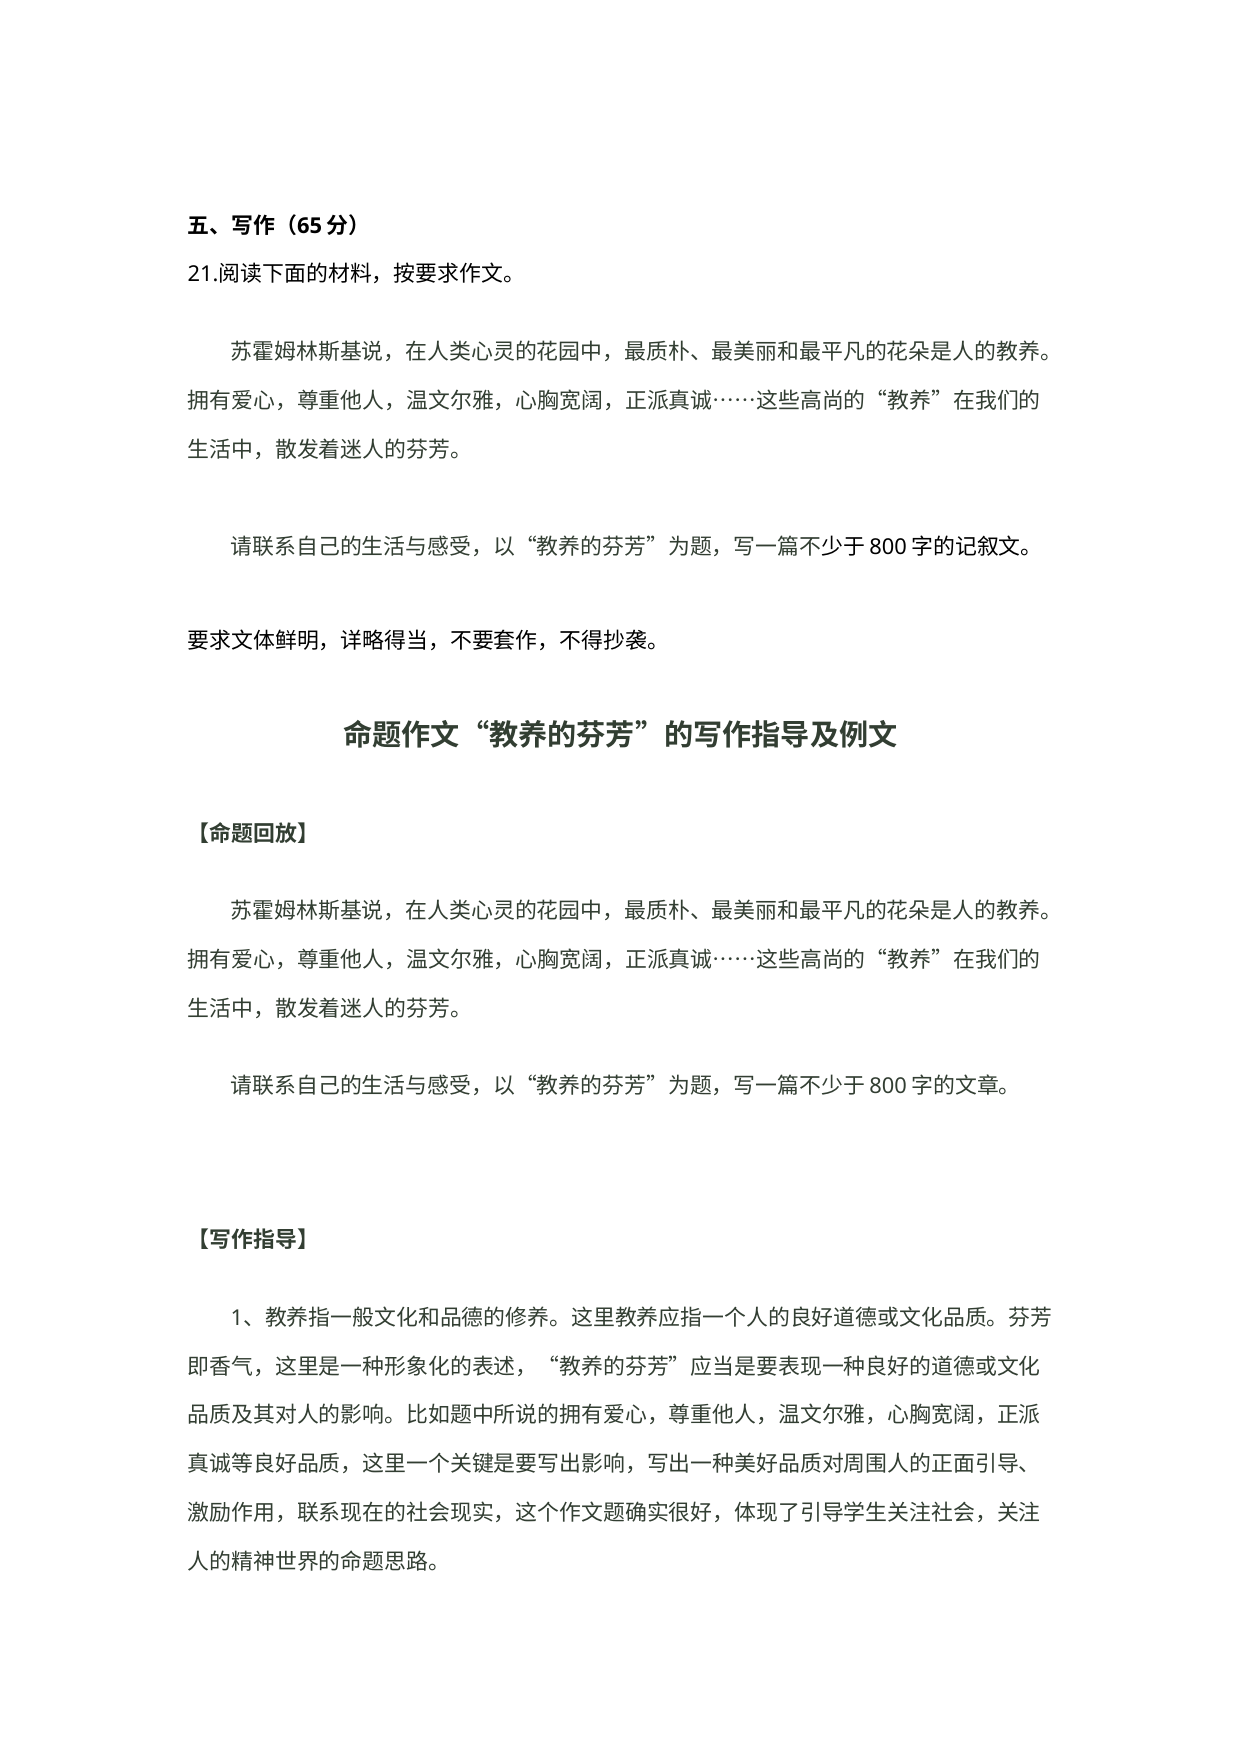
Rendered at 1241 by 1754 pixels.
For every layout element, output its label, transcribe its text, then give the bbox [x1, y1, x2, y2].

text 【写作指导】 [187, 1222, 1053, 1254]
text 请联系自己的生活与感受，以“教养的芬芳”为题，写一篇不少于800字的文章。 [187, 1068, 1053, 1100]
text 1、教养指一般文化和品德的修养。这里教养应指一个人的良好道德或文化品质。芬芳即香气，这里是一种形象化的表述，“教养的芬芳”应当是要表现一种良好的道德或文化品质及其对人的影响。比如题中所说的拥有爱心，尊重他人，温文尔雅，心胸宽阔，正派真诚等良好品质，这里一个关键是要写出影响，写出一种美好品质对周围人的正面引导、激励作用，联系现在的社会现实，这个作文题确实很好，体现了引导学生关注社会，关注人的精神世界的命题思路。 [187, 1299, 1053, 1576]
text 21.阅读下面的材料，按要求作文。 [187, 256, 1053, 289]
text 命题作文“教养的芬芳”的写作指导及例文 [187, 700, 1053, 765]
text 请联系自己的生活与感受，以“教养的芬芳”为题，写一篇不少于800字的记叙文。 [187, 509, 1053, 574]
text 苏霍姆林斯基说，在人类心灵的花园中，最质朴、最美丽和最平凡的花朵是人的教养。拥有爱心，尊重他人，温文尔雅，心胸宽阔，正派真诚……这些高尚的“教养”在我们的生活中，散发着迷人的芬芳。 [187, 893, 1053, 1023]
text 要求文体鲜明，详略得当，不要套作，不得抄袭。 [187, 623, 1053, 655]
text 【命题回放】 [187, 815, 1053, 848]
text 五、写作（65分） [187, 208, 1053, 240]
text 苏霍姆林斯基说，在人类心灵的花园中，最质朴、最美丽和最平凡的花朵是人的教养。拥有爱心，尊重他人，温文尔雅，心胸宽阔，正派真诚……这些高尚的“教养”在我们的生活中，散发着迷人的芬芳。 [187, 334, 1053, 464]
